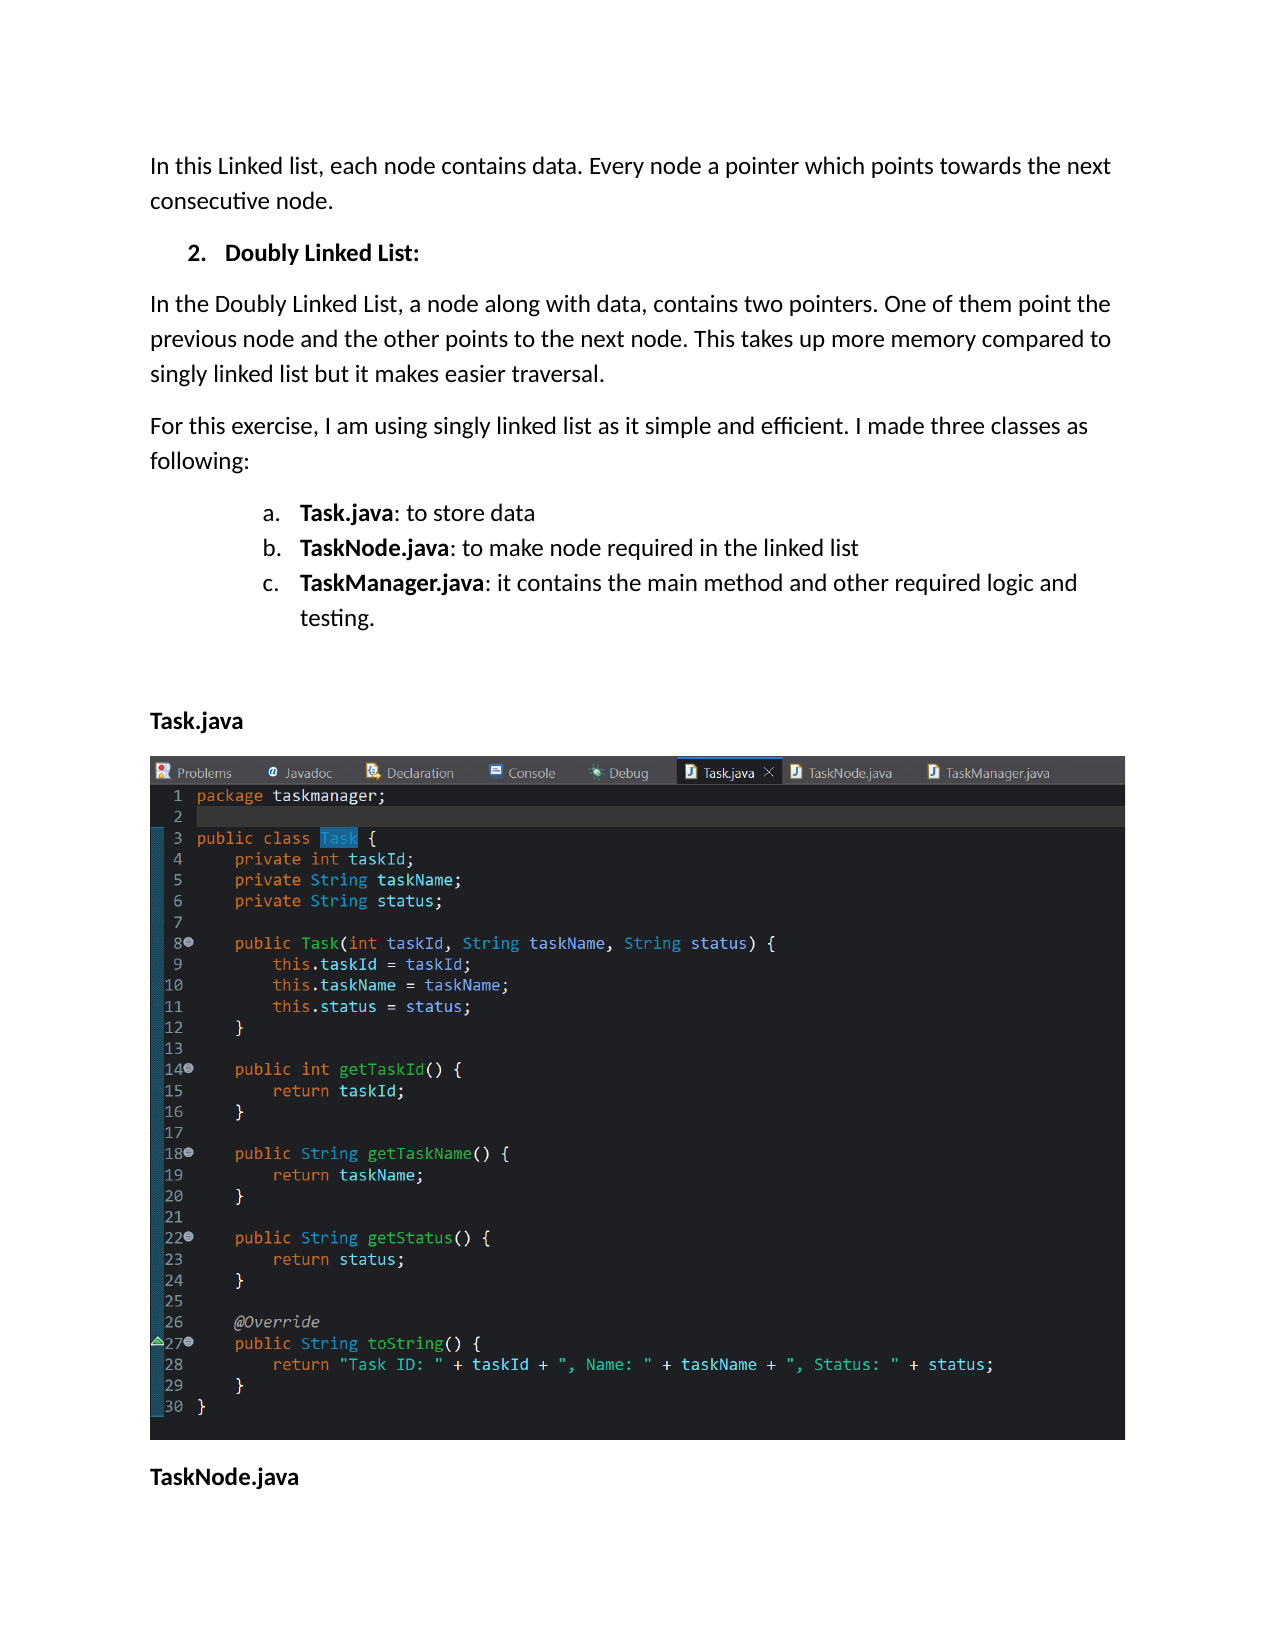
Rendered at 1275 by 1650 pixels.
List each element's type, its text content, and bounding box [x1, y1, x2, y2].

text For this exercise, I am using singly linked list as it simple and efficient. I made three classes as following: [150, 410, 1125, 476]
list TaskManager.java: it contains the main method and other required logic and testing. [262, 567, 1125, 632]
text TaskNode.java [150, 1461, 1125, 1492]
text In this Linked list, each node contains data. Every node a pointer which points towards the next consecutive node. [150, 150, 1125, 216]
list Doubly Linked List: [187, 237, 1125, 267]
text Task.java [150, 705, 1125, 736]
text In the Doubly Linked List, a node along with data, contains two pointers. One of them point the previous node and the other points to the next node. This takes up more memory compared to singly linked list but it makes easier traversal. [150, 288, 1125, 389]
list Task.java: to store data [262, 497, 1125, 527]
picture [150, 756, 1125, 1440]
list TaskNode.java: to make node required in the linked list [262, 532, 1125, 562]
